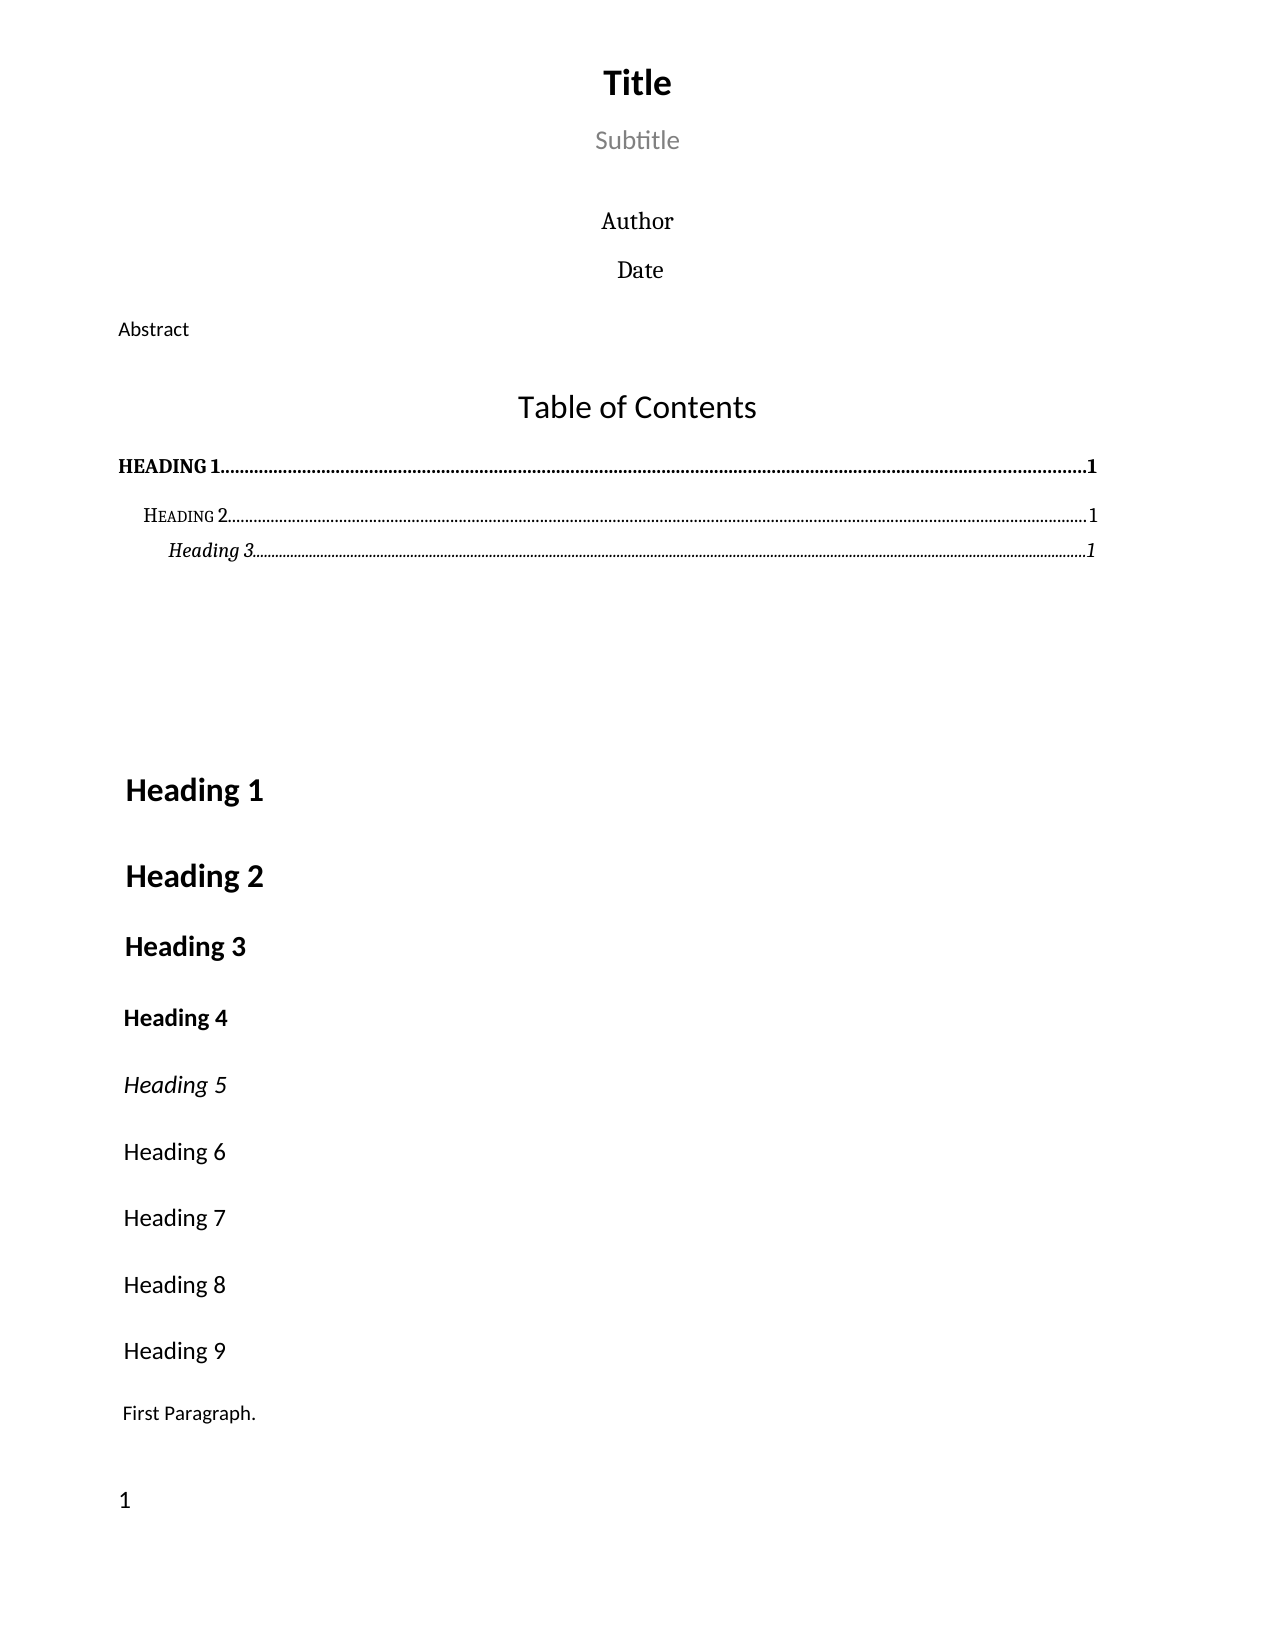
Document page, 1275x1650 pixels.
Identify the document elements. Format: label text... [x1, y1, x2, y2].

subtitle Heading 4 [118, 1003, 1157, 1033]
text Date [118, 256, 1157, 285]
subtitle Heading 1 [118, 769, 1157, 809]
subtitle Heading 3 [118, 928, 1157, 964]
subtitle Heading 2 [118, 855, 1157, 896]
subtitle Heading 6 [118, 1136, 1157, 1166]
subtitle Heading 7 [118, 1202, 1157, 1233]
subtitle Heading 5 [118, 1069, 1157, 1100]
title Title [118, 59, 1157, 105]
subtitle Heading 9 [118, 1335, 1157, 1366]
text Author [118, 207, 1157, 236]
text Abstract [118, 316, 1157, 342]
text First Paragraph. [118, 1400, 1157, 1425]
subtitle Subtitle [118, 123, 1157, 156]
subtitle Heading 8 [118, 1269, 1157, 1299]
